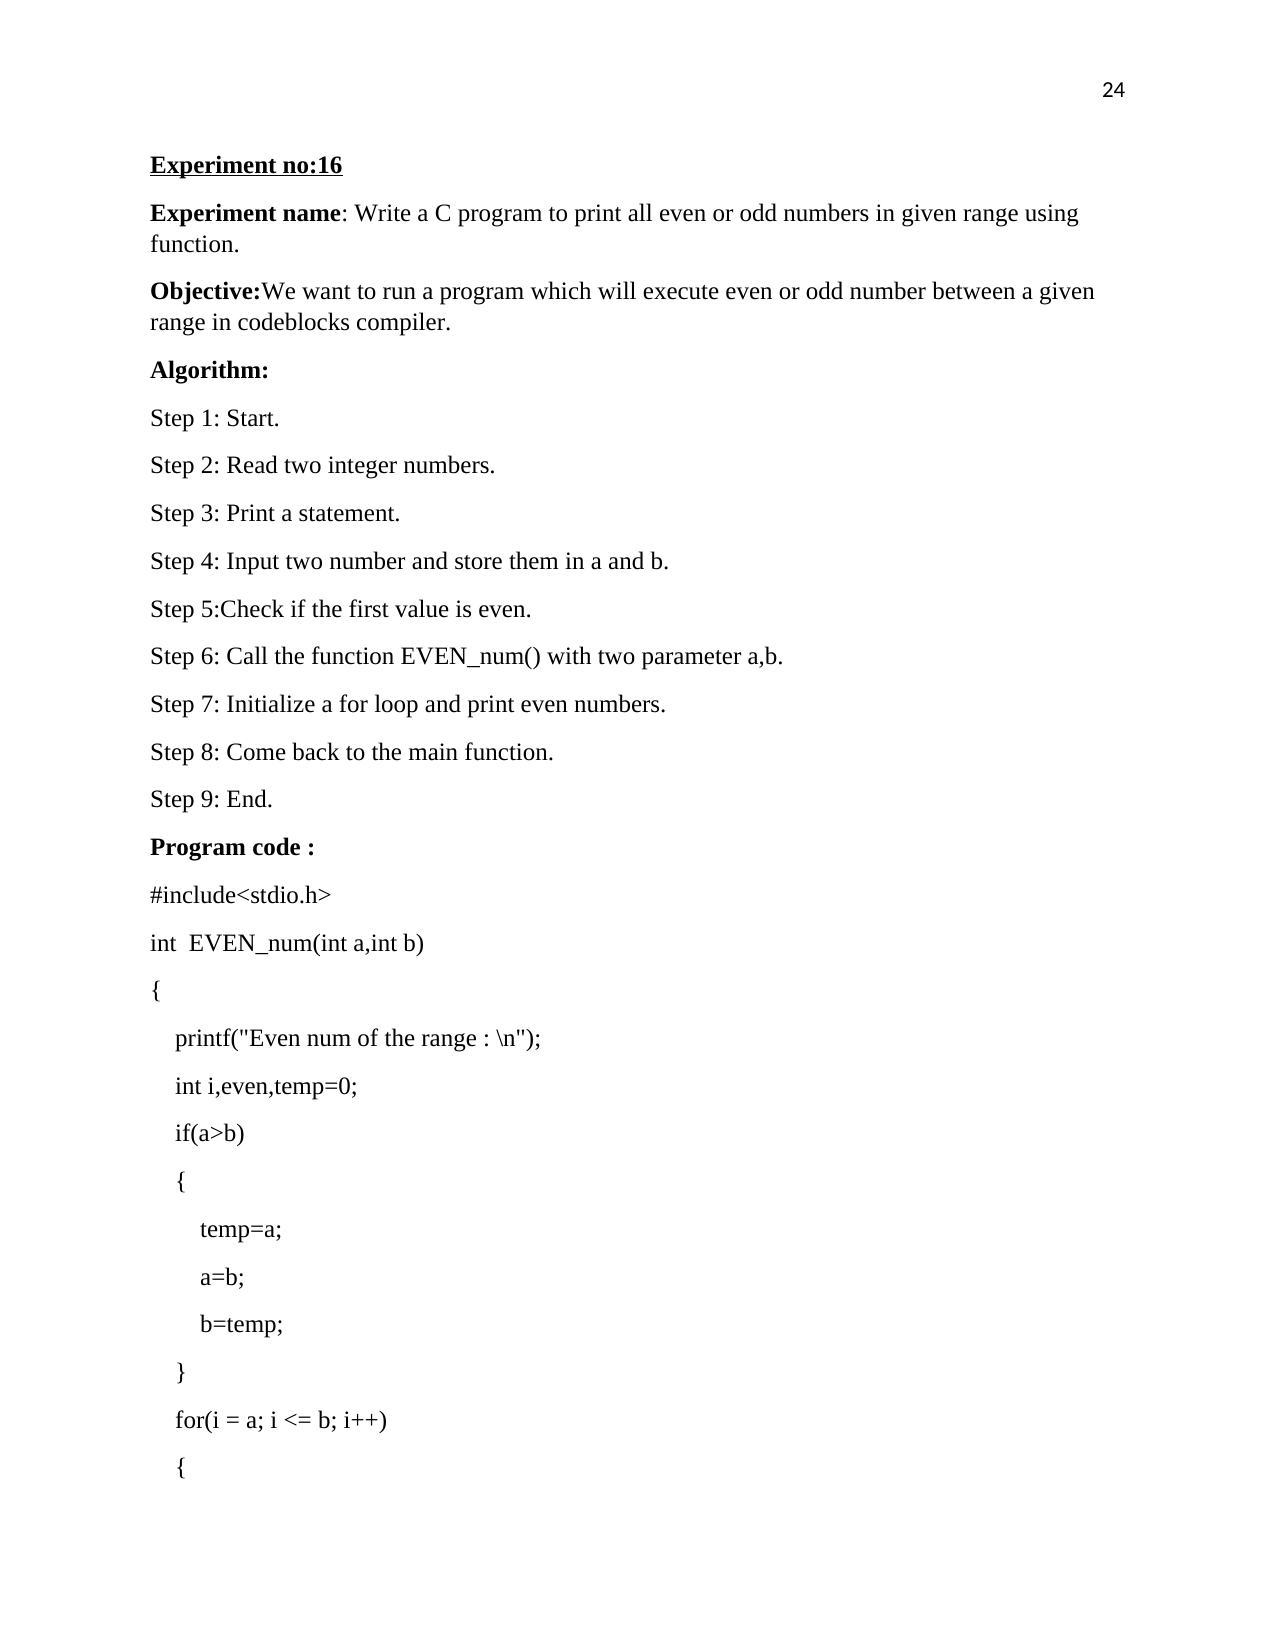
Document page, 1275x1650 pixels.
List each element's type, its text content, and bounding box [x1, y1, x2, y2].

text if(a>b) [150, 1118, 1125, 1147]
text b=temp; [150, 1309, 1125, 1338]
text #include<stdio.h> [150, 880, 1125, 909]
text Step 8: Come back to the main function. [150, 737, 1125, 766]
text Objective:We want to run a program which will execute even or odd number between a given range in codeblocks compiler. [150, 276, 1125, 336]
text Experiment no:16 [150, 150, 1125, 179]
text { [150, 1452, 1125, 1481]
text Program code : [150, 832, 1125, 861]
text temp=a; [150, 1214, 1125, 1243]
text Step 6: Call the function EVEN_num() with two parameter a,b. [150, 641, 1125, 670]
text for(i = a; i <= b; i++) [150, 1405, 1125, 1433]
text printf("Even num of the range : \n"); [150, 1023, 1125, 1052]
text Experiment name: Write a C program to print all even or odd numbers in given range using function. [150, 198, 1125, 257]
text a=b; [150, 1262, 1125, 1290]
text Step 5:Check if the first value is even. [150, 594, 1125, 622]
text Step 9: End. [150, 784, 1125, 813]
text Step 4: Input two number and store them in a and b. [150, 546, 1125, 575]
text } [150, 1357, 1125, 1386]
text Step 1: Start. [150, 403, 1125, 432]
text int i,even,temp=0; [150, 1071, 1125, 1099]
text int EVEN_num(int a,int b) [150, 928, 1125, 956]
text { [150, 1166, 1125, 1195]
text Algorithm: [150, 355, 1125, 384]
text Step 3: Print a statement. [150, 498, 1125, 527]
text Step 2: Read two integer numbers. [150, 451, 1125, 479]
text Step 7: Initialize a for loop and print even numbers. [150, 689, 1125, 718]
text { [150, 975, 1125, 1004]
